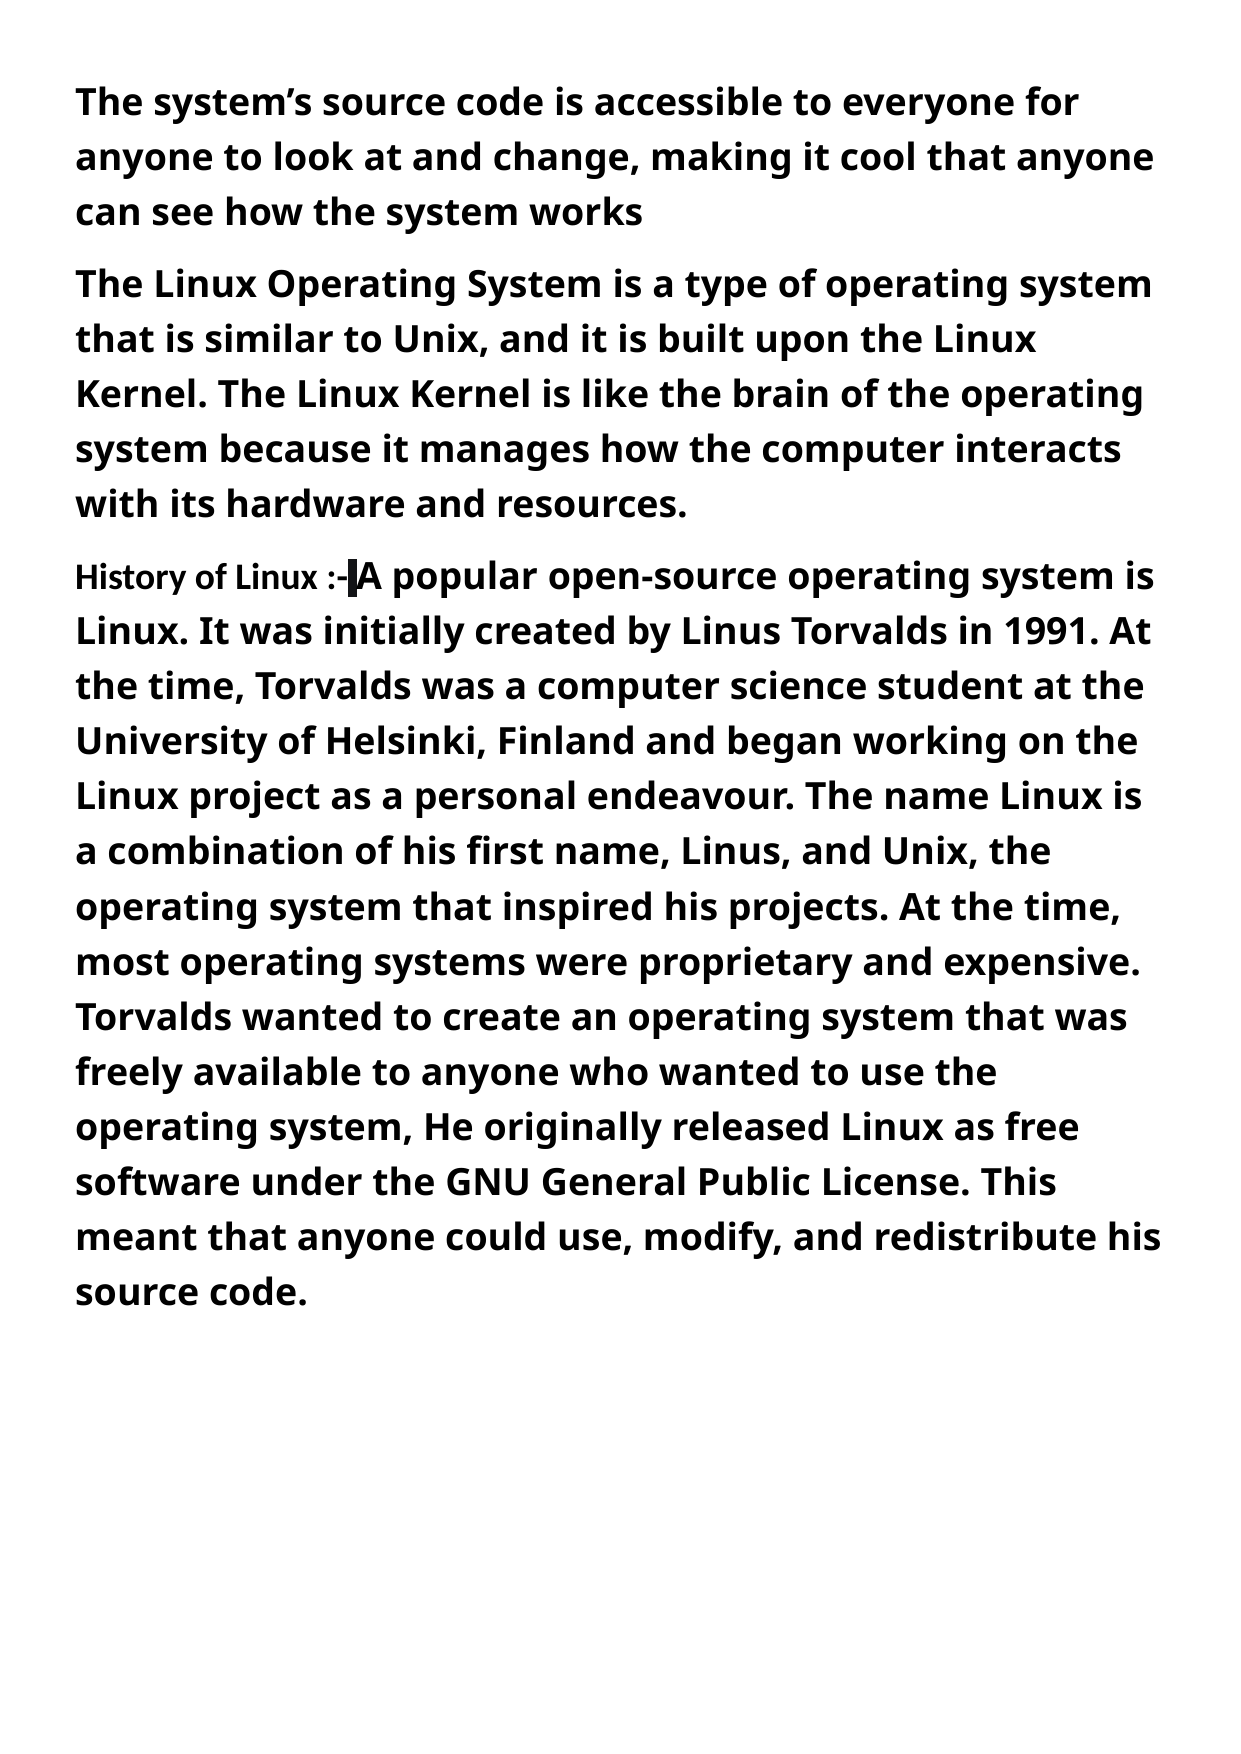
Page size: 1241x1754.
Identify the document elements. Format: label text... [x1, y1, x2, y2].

text History of Linux :- A popular open-source operating system is Linux. It was initially created by Linus Torvalds in 1991. At the time, Torvalds was a computer science student at the University of Helsinki, Finland and began working on the Linux project as a personal endeavour. The name Linux is a combination of his first name, Linus, and Unix, the operating system that inspired his projects. At the time, most operating systems were proprietary and expensive. Torvalds wanted to create an operating system that was freely available to anyone who wanted to use the operating system, He originally released Linux as free software under the GNU General Public License. This meant that anyone could use, modify, and redistribute his source code. [75, 549, 1165, 1317]
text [75, 75, 1165, 236]
text The Linux Operating System is a type of operating system that is similar to Unix, and it is built upon the Linux Kernel. The Linux Kernel is like the brain of the operating system because it manages how the computer interacts with its hardware and resources. [75, 257, 1165, 528]
